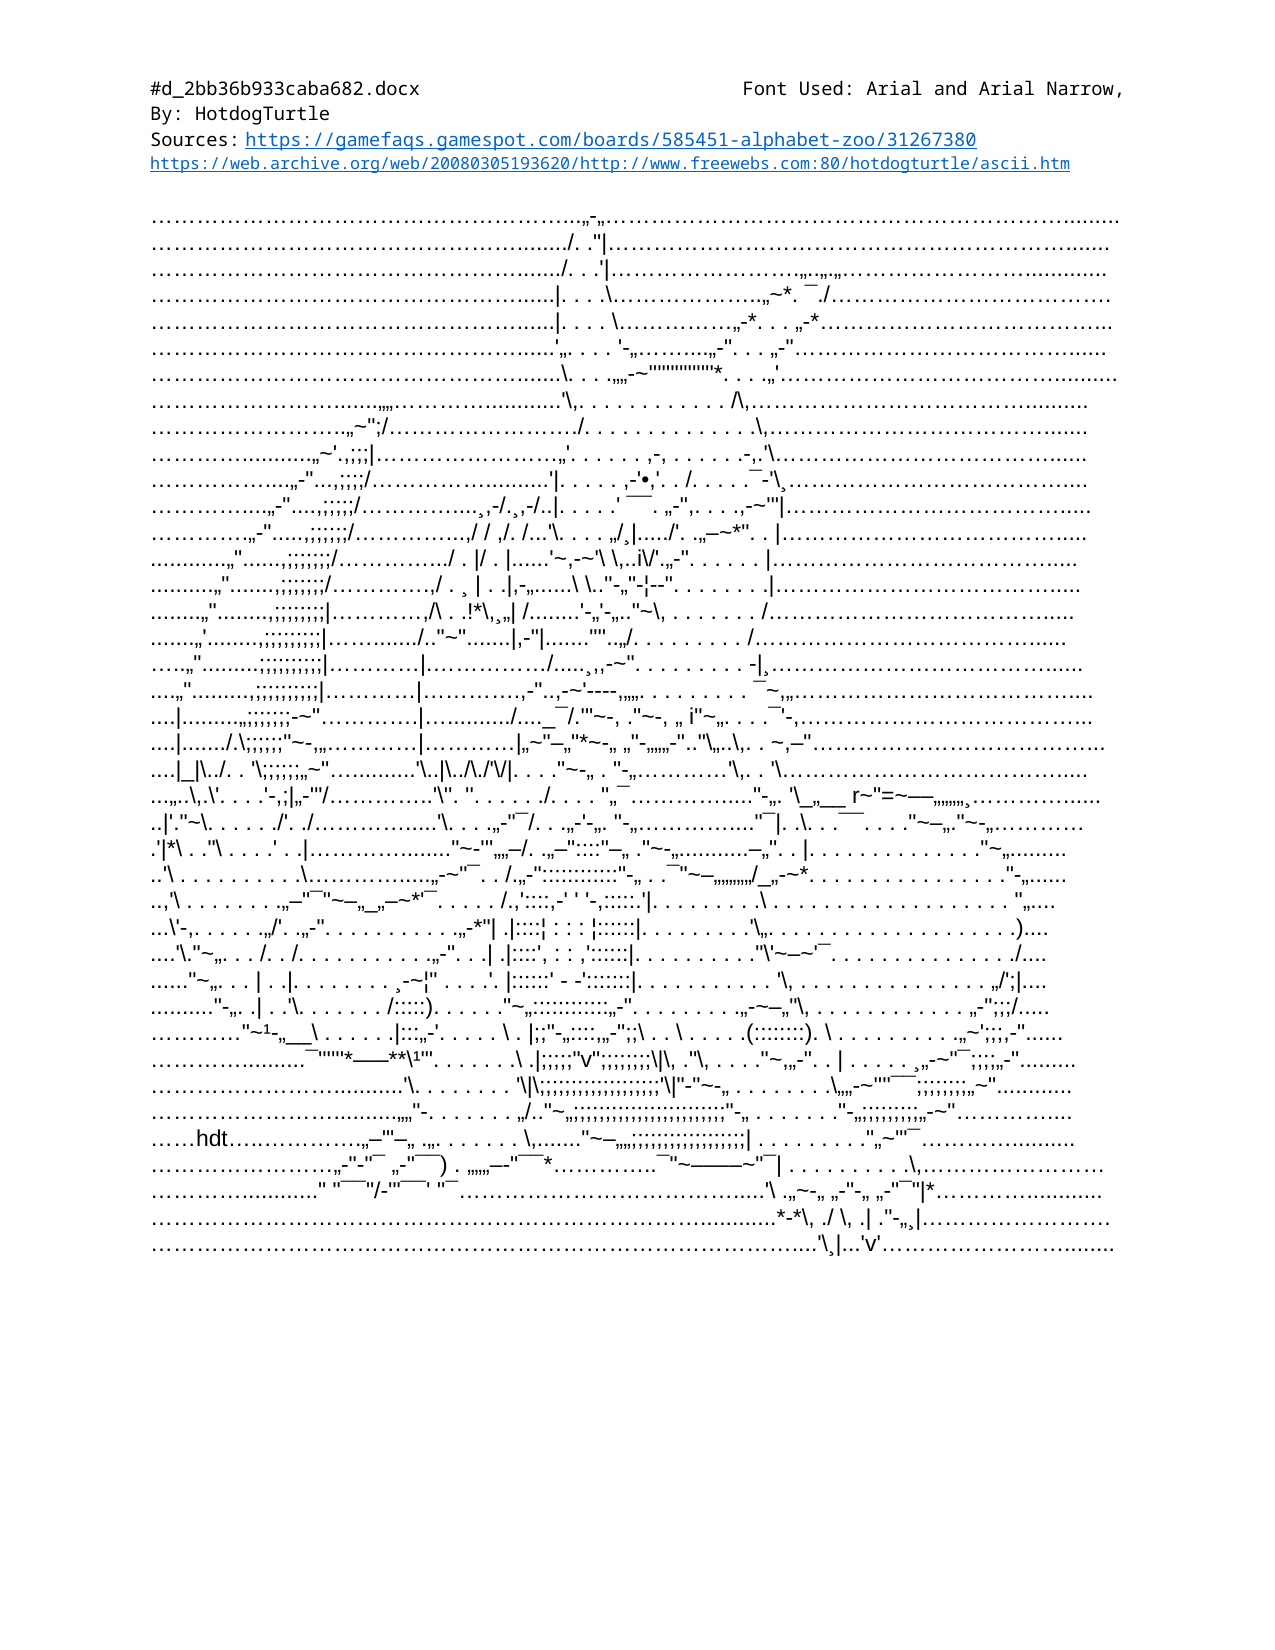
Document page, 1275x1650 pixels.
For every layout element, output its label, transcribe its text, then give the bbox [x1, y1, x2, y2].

text ………………………………………………...„-„……………………………………………………......... …………………………………………......../. ."|……………………………………………………....... …………………………………………......./. . .'|…………………….„..„.„……………………............. …………………………………………......|. . . .\………………..„~*. ¯./………………………………. …………………………………………......|. . . . \……………„-*. . . „-*………………………………... …………………………………………......'„. . . . '-„……....„-". . . „-"………………………………...... ………………………………………….......\. . . .„„-~'''''''''''''''*. . . .„'……………………………….......... …………………….......„„…………............'\,. . . . . . . . . . . . /\,……………………………….......... ……………………..„~";/……………………./. . . . . . . . . . . . . .\,………………………………....... …………...........„~'.,;;;|……………………„'. . . . . . ,-, . . . . . .-,.'\………………………………...... ……………....„-"...,;;;;/……………..........'|. . . . . ,-'•,'. . /. . . . .¯-'\¸……………………………….... …………....„-"....,;;;;;/…………....¸,-/.¸,-/..|. . . . .' ¯¯. „-",. . . .,-~'"|………………………………..... ………….„-".....,;;;;;;/…………...,/ / ,/. /...'\. . . . „/¸|...../'. .„–~*". . |………………………………..... ............„"......,;;;;;;;/………….../ . |/ . |......'~,-~'\ \,..i\/'.„-". . . . . . |………………………………..... ..........„".......,;;;;;;;/………….,/ . ¸ | . .|,-„......\ \..''-„"-¦--". . . . . . . .|………………………………..... ........„"........,;;;;;;;;|…………,/\ . .!*\,¸„| /........'-„'-„.."~\, . . . . . . . /………………………………..... .......„'........,;;;;;;;;;|……......./.."~".......|,-"|......."''..„/. . . . . . . . . /………………………………...... …..„".........;;;;;;;;;;|…………|.……………/.....¸,,-~". . . . . . . . . -|¸………………………………...... ....„".........,;;;;;;;;;;|…………|………….,-"..,-~'----,„„. . . . . . . . . ¯~,„……………………………….... ....|.........„;;;;;;;-~"………….|…........../...._¯/.'"~-, ."~-, „ i''~„. . . .¯'-,………………………………... ....|......./.\;;;;;;"~-,„…………|…………|„~"–„"*~-„ „"-„„„-".."\„..\,. . ~,–"………………………………... ....|_|\../. . '\;;;;;;„~"…..........'\..|\../\./'\/|. . . ."~-„ . "-„…………'\,. . '\………………………………..... ...„..\,.\'. . . .'-,;|„-'"/…………..'\''. ''. . . . . ./. . . . "„¯…………....."-„. '\_„__ r~"=~––„„„„¸…………...... ..|'."~\. . . . . ./'. ./………….....'\. . . .„-"¯/. . .„-'-„. "-„…………...."¯|. .\. . .¯¯. . . ."~–„."~-„………… .'|*\ . ."\ . . . .' . .|…………........"~-'''„„–/. .„–"::::"–„ ."~-„...........–„". . |. . . . . . . . . . . . . ."~„......... ..'\ . . . . . . . . . .\………….....„-~"¯. . /.„-"::::::::::::"-„ . .¯"~–„„„„„/_„-~*. . . . . . . . . . . . . . . ."-„...... ..,'\ . . . . . . . .„–"¯"~–„_„–~*'¯. . . . . /.,'::::,-' ' '-,:::::.'|. . . . . . . . .\ . . . . . . . . . . . . . . . . . . . "„.... ...\'-,. . . . . .„/'. .„-". . . . . . . . . . .„-*"| .|::::¦ : : : ¦::::::|. . . . . . . . .'\„. . . . . . . . . . . . . . . . . . . .).... ....'\."~„. . . /. . /. . . . . . . . . . .„-". . .| .|::::', : : ,'::::::|. . . . . . . . . ."\'~–~'¯. . . . . . . . . . . . . . ./.... ......"~„. . . | . .|. . . . . . . . ¸-~¦" . . . .'. |::::::' - -':::::::|. . . . . . . . . . . '\, . . . . . . . . . . . . . . . „/';|.... .........."-„. .| . .'\. . . . . . . /:::::). . . . . ."~„::::::::::::„-". . . . . . . . .„-~–„"\, . . . . . . . . . . . . „-";;;/..... …………"~¹-„__\ . . . . . .|:::„-'. . . . . \ . |;;"-„::::,„-";;\ . . \ . . . . .(::::::::). \ . . . . . . . . . .„~';;;,-"...... …………..........¯''''''*—–**\¹'". . . . . . .\ .|;;;;;"v";;;;;;;;\|\, ."\, . . . ."~,„-". . | . . . . . ¸„-~"¯;;;;„-"......... ……………………...........'\. . . . . . . . '\|\;;;;;;;;;;;;;;;;;;;'\|"-"~-„ . . . . . . . .\„„-~''''¯¯;;;;;;;;„~"............ ……………………..........„„"-. . . . . . . „/.."~„;;;;;;;;;;;;;;;;;;;;;;;;"-„ . . . . . . ."-„;;;;;;;;;„-~"………….... ……hdt…..………….„–'"–„ .„. . . . . . . \,......."~–„„;;;;;;;;;;;;;;;;;;| . . . . . . . . ."„~'"¯………….......... ……………………„-"-"¯ „-"¯¯) . „„„–-"¯¯*…………..¯"~––––~"¯| . . . . . . . . . .\,…………………… …………............" "¯¯"/-'"¯¯' ''¯……………………………….....'\ .„~-„ „-"-„ „-"¯"|*…………............ ………………………………………………………………............*-*\, ./ \, .| ."-„¸|……………………. …………………………………………………………………………....'\¸|...'v'……………………........ [150, 202, 1125, 1256]
